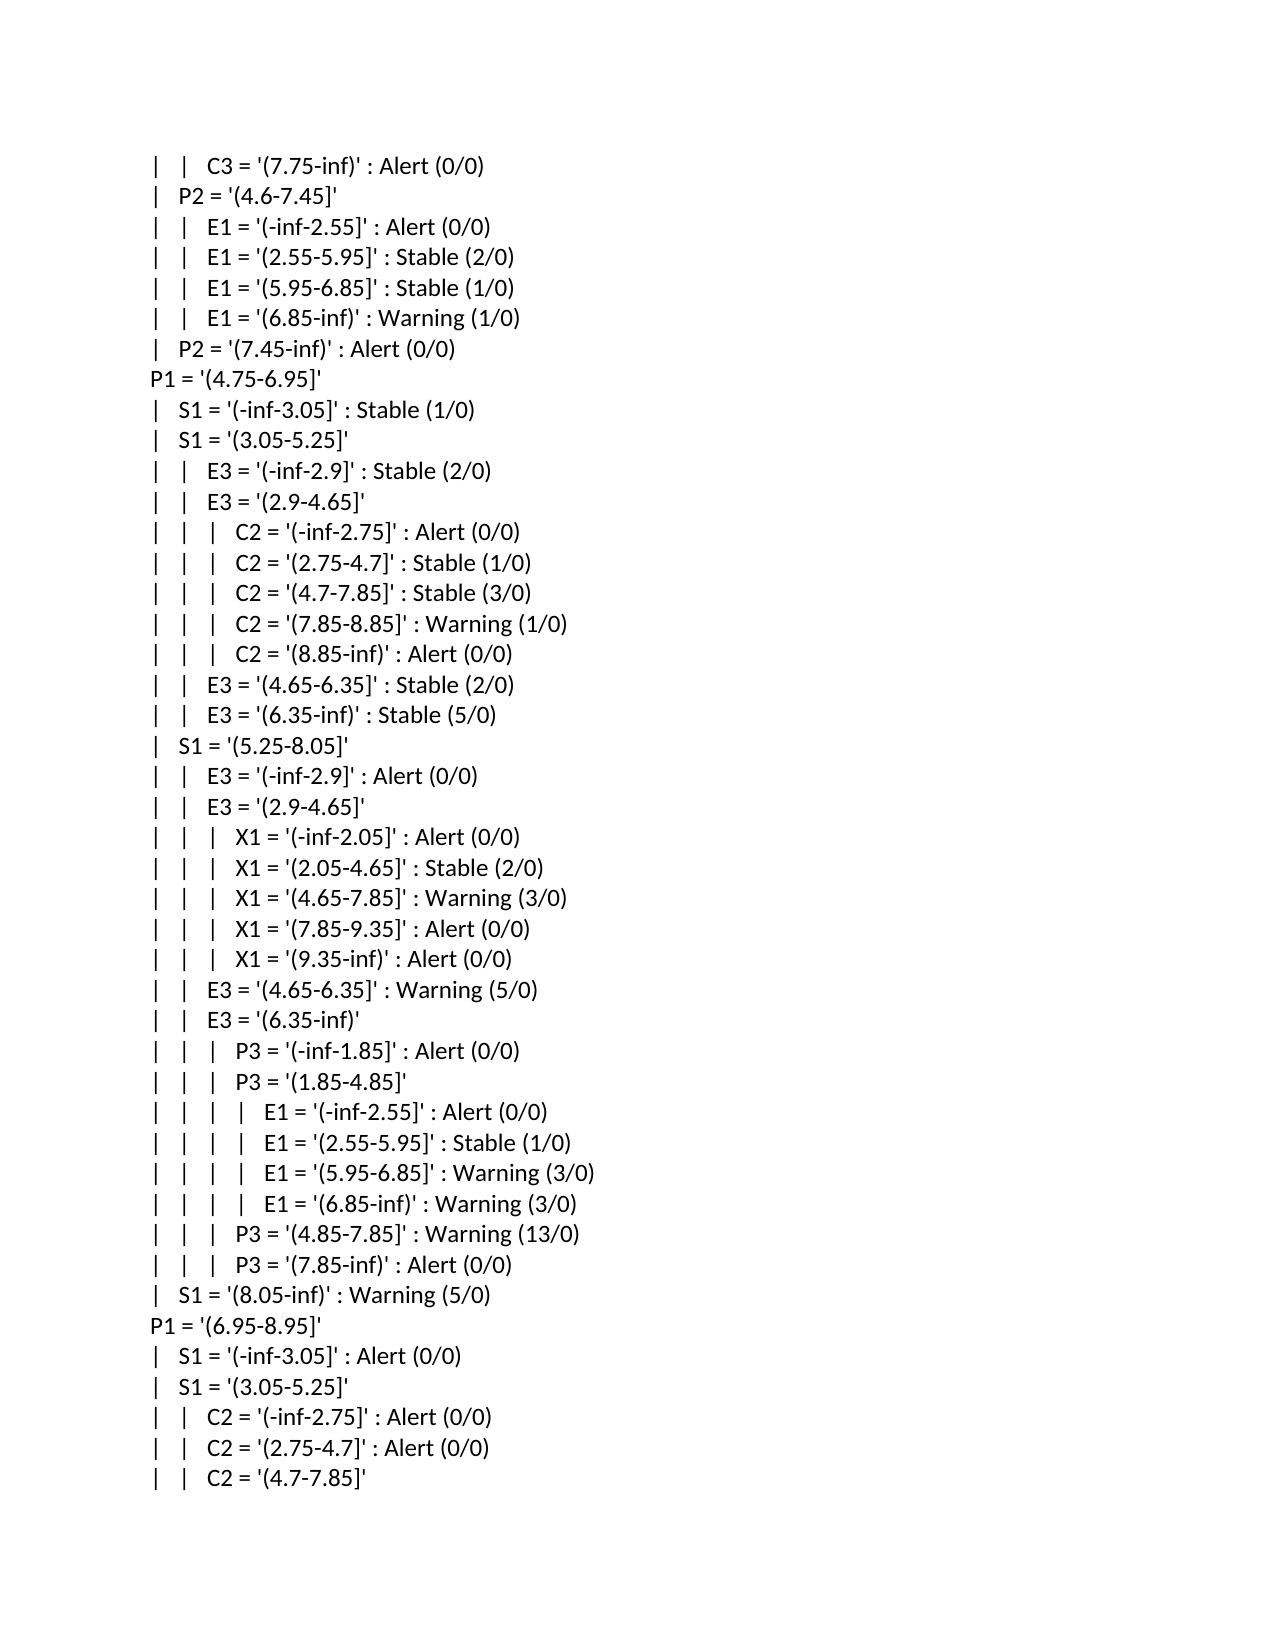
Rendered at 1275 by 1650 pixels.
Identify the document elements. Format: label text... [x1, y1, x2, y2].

text | | | | E1 = '(5.95-6.85]' : Warning (3/0) [150, 1157, 1125, 1188]
text | P2 = '(7.45-inf)' : Alert (0/0) [150, 333, 1125, 364]
text | P2 = '(4.6-7.45]' [150, 181, 1125, 211]
text | | | P3 = '(-inf-1.85]' : Alert (0/0) [150, 1035, 1125, 1066]
text | | C2 = '(-inf-2.75]' : Alert (0/0) [150, 1401, 1125, 1432]
text | | | C2 = '(4.7-7.85]' : Stable (3/0) [150, 577, 1125, 608]
text | S1 = '(5.25-8.05]' [150, 730, 1125, 760]
text | | | C2 = '(8.85-inf)' : Alert (0/0) [150, 638, 1125, 669]
text | | | | E1 = '(-inf-2.55]' : Alert (0/0) [150, 1096, 1125, 1127]
text | | E1 = '(6.85-inf)' : Warning (1/0) [150, 303, 1125, 333]
text P1 = '(6.95-8.95]' [150, 1310, 1125, 1340]
text | | E1 = '(5.95-6.85]' : Stable (1/0) [150, 272, 1125, 303]
text | | | X1 = '(-inf-2.05]' : Alert (0/0) [150, 821, 1125, 852]
text | | E3 = '(6.35-inf)' : Stable (5/0) [150, 699, 1125, 730]
text | | E3 = '(4.65-6.35]' : Warning (5/0) [150, 974, 1125, 1004]
text | | E3 = '(-inf-2.9]' : Stable (2/0) [150, 455, 1125, 486]
text P1 = '(4.75-6.95]' [150, 364, 1125, 394]
text | | C2 = '(4.7-7.85]' [150, 1462, 1125, 1493]
text | | | C2 = '(2.75-4.7]' : Stable (1/0) [150, 547, 1125, 577]
text | | | | E1 = '(2.55-5.95]' : Stable (1/0) [150, 1127, 1125, 1157]
text | | C3 = '(7.75-inf)' : Alert (0/0) [150, 150, 1125, 181]
text | | E3 = '(4.65-6.35]' : Stable (2/0) [150, 669, 1125, 699]
text | | | P3 = '(1.85-4.85]' [150, 1066, 1125, 1096]
text | | | X1 = '(4.65-7.85]' : Warning (3/0) [150, 882, 1125, 913]
text | S1 = '(3.05-5.25]' [150, 1371, 1125, 1401]
text | | E3 = '(6.35-inf)' [150, 1004, 1125, 1035]
text | | E3 = '(2.9-4.65]' [150, 486, 1125, 516]
text | | | X1 = '(9.35-inf)' : Alert (0/0) [150, 943, 1125, 974]
text | | E1 = '(2.55-5.95]' : Stable (2/0) [150, 242, 1125, 272]
text | | E3 = '(-inf-2.9]' : Alert (0/0) [150, 760, 1125, 791]
text | | C2 = '(2.75-4.7]' : Alert (0/0) [150, 1432, 1125, 1462]
text | | | X1 = '(2.05-4.65]' : Stable (2/0) [150, 852, 1125, 882]
text | | | C2 = '(7.85-8.85]' : Warning (1/0) [150, 608, 1125, 638]
text | S1 = '(3.05-5.25]' [150, 425, 1125, 455]
text | S1 = '(-inf-3.05]' : Stable (1/0) [150, 394, 1125, 425]
text | S1 = '(8.05-inf)' : Warning (5/0) [150, 1279, 1125, 1310]
text | | | | E1 = '(6.85-inf)' : Warning (3/0) [150, 1188, 1125, 1218]
text | S1 = '(-inf-3.05]' : Alert (0/0) [150, 1340, 1125, 1371]
text | | E3 = '(2.9-4.65]' [150, 791, 1125, 821]
text | | | P3 = '(4.85-7.85]' : Warning (13/0) [150, 1218, 1125, 1249]
text | | E1 = '(-inf-2.55]' : Alert (0/0) [150, 211, 1125, 242]
text | | | X1 = '(7.85-9.35]' : Alert (0/0) [150, 913, 1125, 943]
text | | | C2 = '(-inf-2.75]' : Alert (0/0) [150, 516, 1125, 547]
text | | | P3 = '(7.85-inf)' : Alert (0/0) [150, 1249, 1125, 1279]
